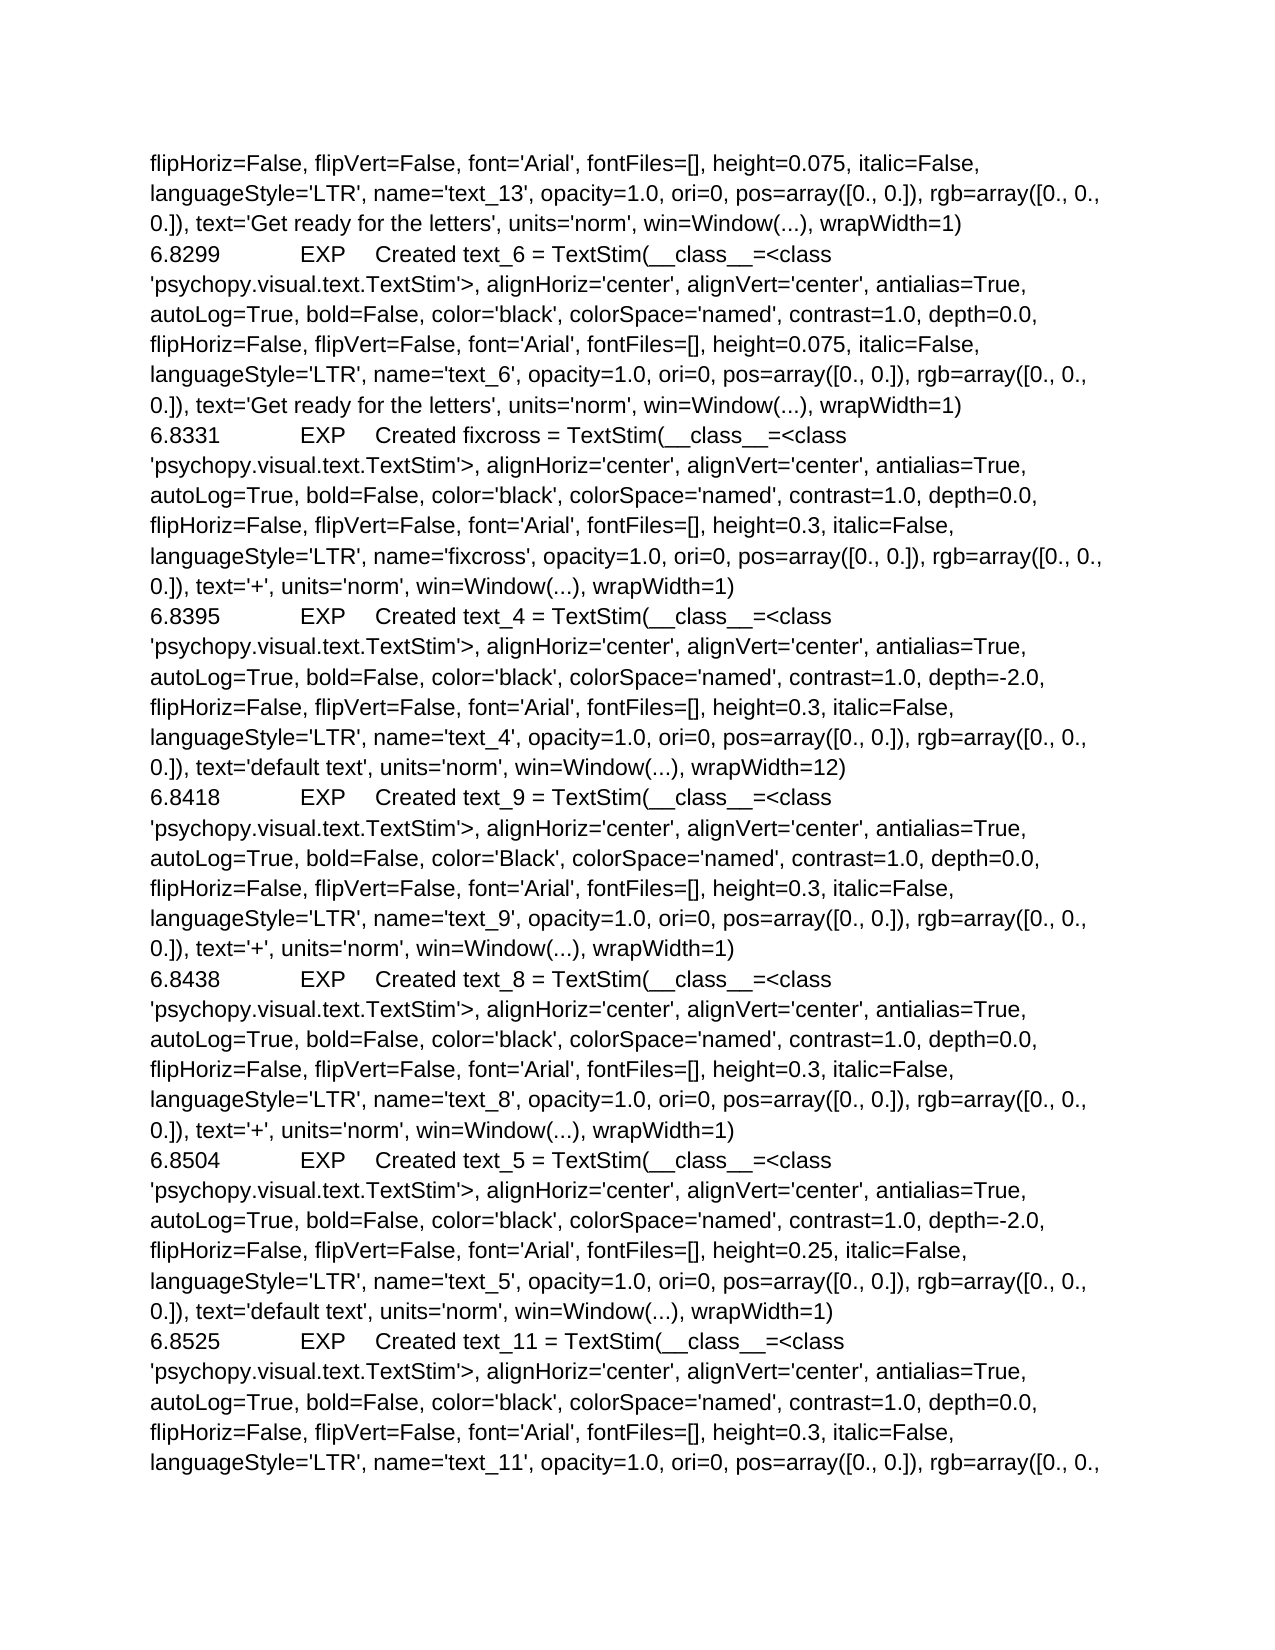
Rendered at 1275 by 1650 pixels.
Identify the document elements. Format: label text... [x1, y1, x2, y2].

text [150, 150, 1125, 237]
text 6.8299 EXP Created text_6 = TextStim(__class__=<class 'psychopy.visual.text.TextStim'>, alignHoriz='center', alignVert='center', antialias=True, autoLog=True, bold=False, color='black', colorSpace='named', contrast=1.0, depth=0.0, flipHoriz=False, flipVert=False, font='Arial', fontFiles=[], height=0.075, italic=False, languageStyle='LTR', name='text_6', opacity=1.0, ori=0, pos=array([0., 0.]), rgb=array([0., 0., 0.]), text='Get ready for the letters', units='norm', win=Window(...), wrapWidth=1) [150, 241, 1125, 418]
text 6.8504 EXP Created text_5 = TextStim(__class__=<class 'psychopy.visual.text.TextStim'>, alignHoriz='center', alignVert='center', antialias=True, autoLog=True, bold=False, color='black', colorSpace='named', contrast=1.0, depth=-2.0, flipHoriz=False, flipVert=False, font='Arial', fontFiles=[], height=0.25, italic=False, languageStyle='LTR', name='text_5', opacity=1.0, ori=0, pos=array([0., 0.]), rgb=array([0., 0., 0.]), text='default text', units='norm', win=Window(...), wrapWidth=1) [150, 1147, 1125, 1324]
text 6.8418 EXP Created text_9 = TextStim(__class__=<class 'psychopy.visual.text.TextStim'>, alignHoriz='center', alignVert='center', antialias=True, autoLog=True, bold=False, color='Black', colorSpace='named', contrast=1.0, depth=0.0, flipHoriz=False, flipVert=False, font='Arial', fontFiles=[], height=0.3, italic=False, languageStyle='LTR', name='text_9', opacity=1.0, ori=0, pos=array([0., 0.]), rgb=array([0., 0., 0.]), text='+', units='norm', win=Window(...), wrapWidth=1) [150, 784, 1125, 962]
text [150, 1328, 1125, 1475]
text 6.8331 EXP Created fixcross = TextStim(__class__=<class 'psychopy.visual.text.TextStim'>, alignHoriz='center', alignVert='center', antialias=True, autoLog=True, bold=False, color='black', colorSpace='named', contrast=1.0, depth=0.0, flipHoriz=False, flipVert=False, font='Arial', fontFiles=[], height=0.3, italic=False, languageStyle='LTR', name='fixcross', opacity=1.0, ori=0, pos=array([0., 0.]), rgb=array([0., 0., 0.]), text='+', units='norm', win=Window(...), wrapWidth=1) [150, 422, 1125, 599]
text 6.8438 EXP Created text_8 = TextStim(__class__=<class 'psychopy.visual.text.TextStim'>, alignHoriz='center', alignVert='center', antialias=True, autoLog=True, bold=False, color='black', colorSpace='named', contrast=1.0, depth=0.0, flipHoriz=False, flipVert=False, font='Arial', fontFiles=[], height=0.3, italic=False, languageStyle='LTR', name='text_8', opacity=1.0, ori=0, pos=array([0., 0.]), rgb=array([0., 0., 0.]), text='+', units='norm', win=Window(...), wrapWidth=1) [150, 966, 1125, 1143]
text 6.8395 EXP Created text_4 = TextStim(__class__=<class 'psychopy.visual.text.TextStim'>, alignHoriz='center', alignVert='center', antialias=True, autoLog=True, bold=False, color='black', colorSpace='named', contrast=1.0, depth=-2.0, flipHoriz=False, flipVert=False, font='Arial', fontFiles=[], height=0.3, italic=False, languageStyle='LTR', name='text_4', opacity=1.0, ori=0, pos=array([0., 0.]), rgb=array([0., 0., 0.]), text='default text', units='norm', win=Window(...), wrapWidth=12) [150, 603, 1125, 781]
